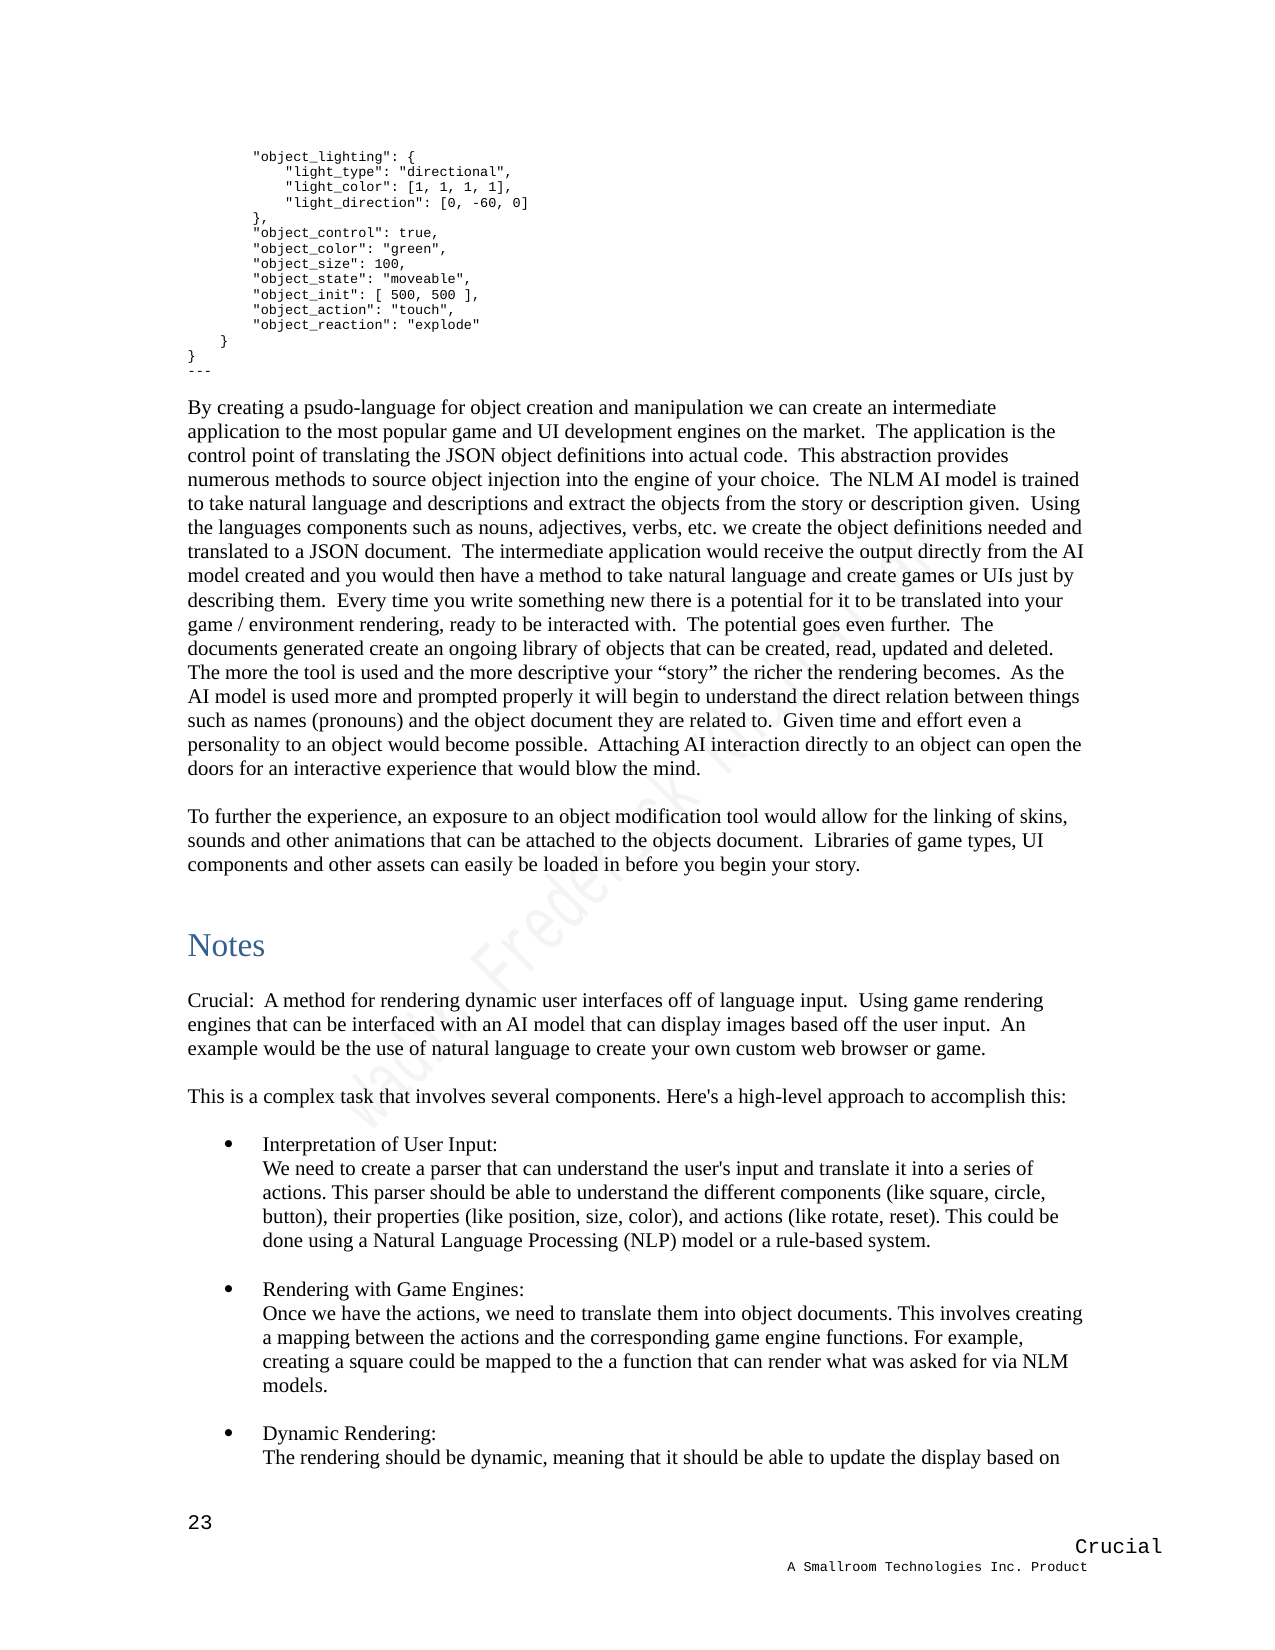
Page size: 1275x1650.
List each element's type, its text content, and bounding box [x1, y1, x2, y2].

text By creating a psudo-language for object creation and manipulation we can create an intermediate application to the most popular game and UI development engines on the market. The application is the control point of translating the JSON object definitions into actual code. This abstraction provides numerous methods to source object injection into the engine of your choice. The NLM AI model is trained to take natural language and descriptions and extract the objects from the story or description given. Using the languages components such as nouns, adjectives, verbs, etc. we create the object definitions needed and translated to a JSON document. The intermediate application would receive the output directly from the AI model created and you would then have a method to take natural language and create games or UIs just by describing them. Every time you write something new there is a potential for it to be translated into your game / environment rendering, ready to be interacted with. The potential goes even further. The documents generated create an ongoing library of objects that can be created, read, updated and deleted. The more the tool is used and the more descriptive your “story” the richer the rendering becomes. As the AI model is used more and prompted properly it will begin to understand the direct relation between things such as names (pronouns) and the object document they are related to. Given time and effort even a personality to an object would become possible. Attaching AI interaction directly to an object can open the doors for an interactive experience that would blow the mind. [187, 395, 1087, 780]
text "object_color": "green", [187, 242, 1087, 257]
text "object_action": "touch", [187, 303, 1087, 318]
text "object_lighting": { [187, 150, 1087, 165]
text "light_color": [1, 1, 1, 1], [187, 181, 1087, 196]
list Interpretation of User Input: We need to create a parser that can understand the user's input and translate it into a series of actions. This parser should be able to understand the different components (like square, circle, button), their properties (like position, size, color), and actions (like rotate, reset). This could be done using a Natural Language Processing (NLP) model or a rule-based system. [225, 1132, 1087, 1252]
text "object_state": "moveable", [187, 272, 1087, 288]
text To further the experience, an exposure to an object modification tool would allow for the linking of skins, sounds and other animations that can be attached to the objects document. Libraries of game types, UI components and other assets can easily be loaded in before you begin your story. [187, 804, 1087, 876]
subtitle Notes [187, 925, 1087, 964]
text "object_reaction": "explode" [187, 318, 1087, 334]
text "light_direction": [0, -60, 0] [187, 196, 1087, 211]
text "object_init": [ 500, 500 ], [187, 288, 1087, 303]
text "object_control": true, [187, 227, 1087, 242]
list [225, 1421, 1087, 1469]
text }, [187, 211, 1087, 227]
text "light_type": "directional", [187, 165, 1087, 181]
list Rendering with Game Engines: Once we have the actions, we need to translate them into object documents. This involves creating a mapping between the actions and the corresponding game engine functions. For example, creating a square could be mapped to the a function that can render what was asked for via NLM models. [225, 1276, 1087, 1397]
list This is a complex task that involves several components. Here's a high-level approach to accomplish this: [187, 1084, 1087, 1108]
text } [187, 334, 1087, 349]
text --- [187, 364, 1087, 380]
text } [187, 349, 1087, 364]
text Crucial: A method for rendering dynamic user interfaces off of language input. Using game rendering engines that can be interfaced with an AI model that can display images based off the user input. An example would be the use of natural language to create your own custom web browser or game. [187, 988, 1087, 1060]
text "object_size": 100, [187, 257, 1087, 272]
